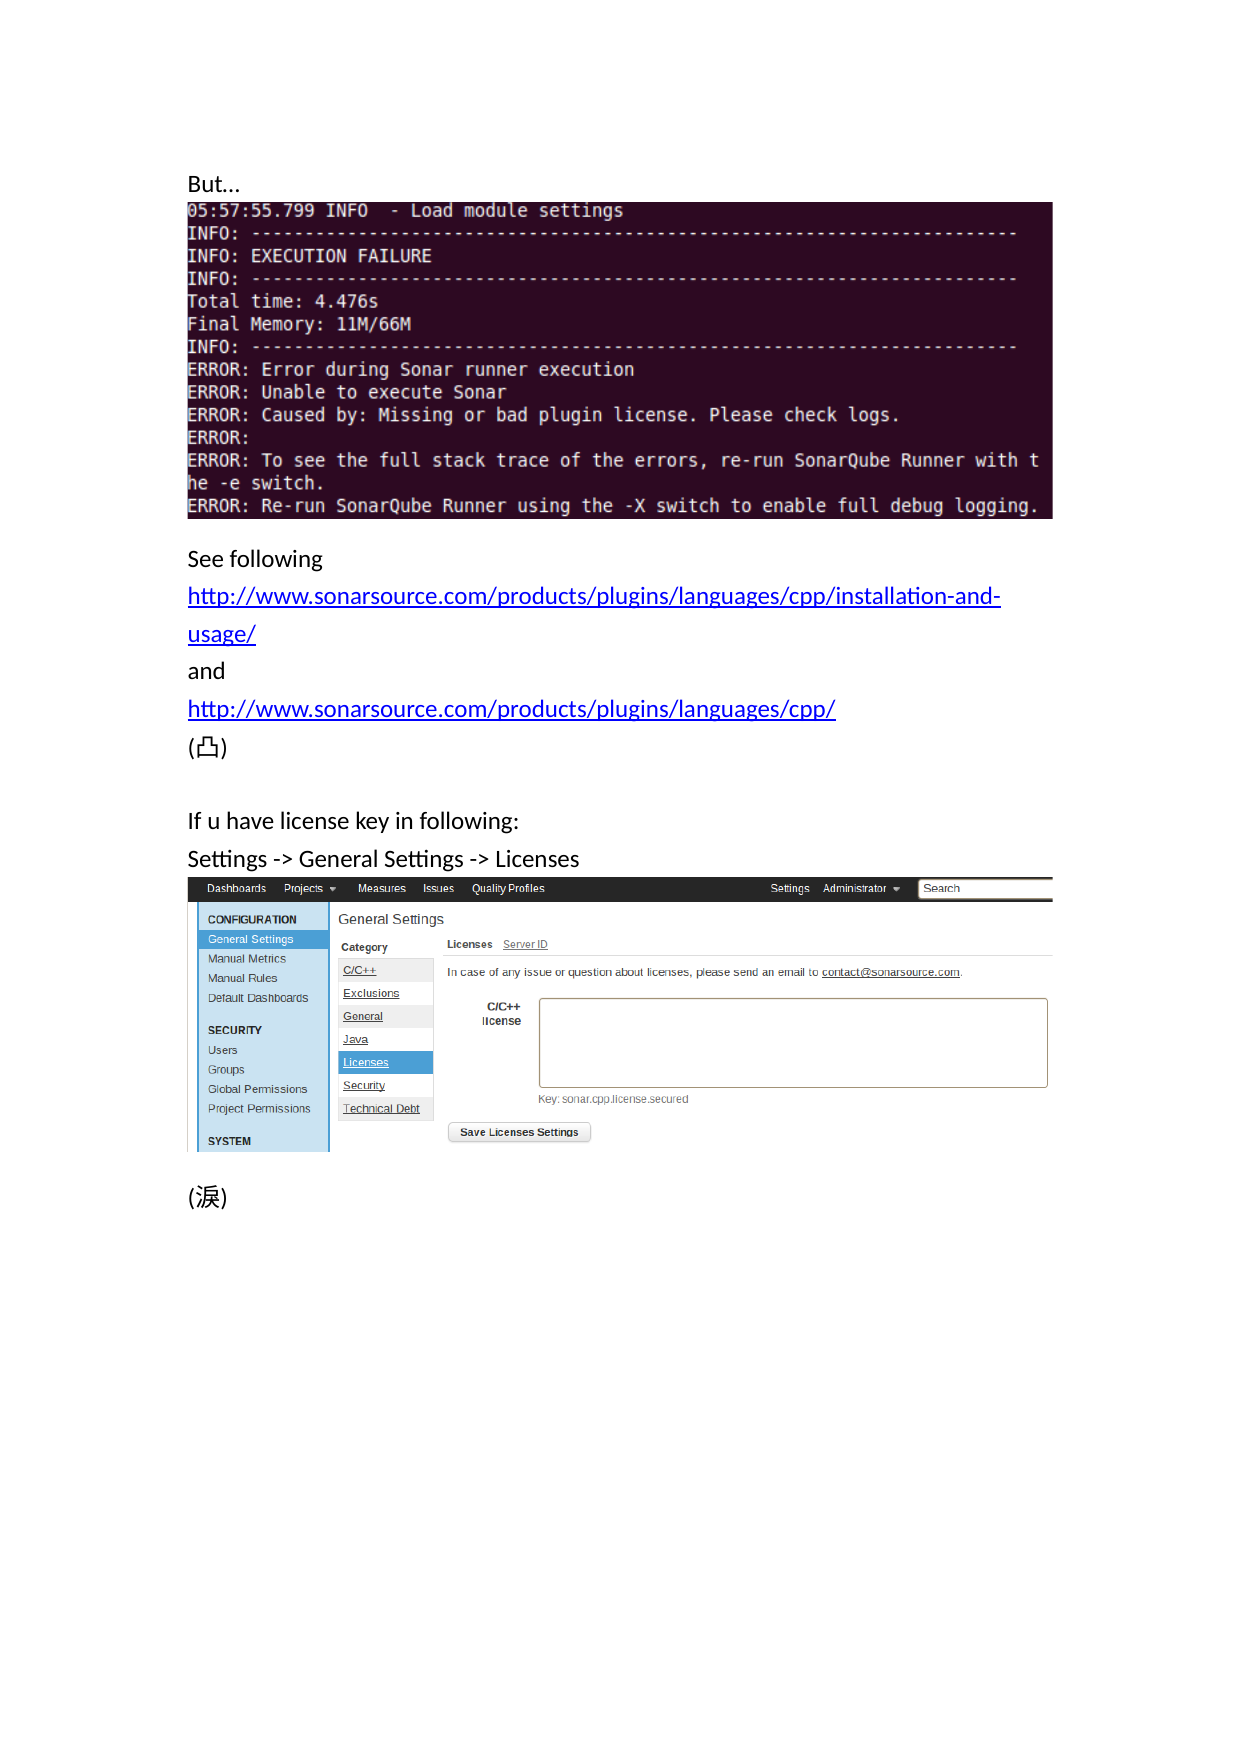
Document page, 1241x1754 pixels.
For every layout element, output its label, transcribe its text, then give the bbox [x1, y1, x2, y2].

text But… [187, 164, 1053, 202]
text See following [187, 539, 1053, 577]
text http://www.sonarsource.com/products/plugins/languages/cpp/ [187, 689, 1053, 727]
text and [187, 652, 1053, 689]
text http://www.sonarsource.com/products/plugins/languages/cpp/installation-and-usage/ [187, 577, 1053, 652]
text (凸) [187, 727, 1053, 764]
text If u have license key in following: [187, 802, 1053, 839]
picture [187, 877, 1053, 1152]
picture [187, 202, 1053, 519]
text (淚) [187, 1177, 1053, 1214]
text Settings -> General Settings -> Licenses [187, 839, 1053, 877]
